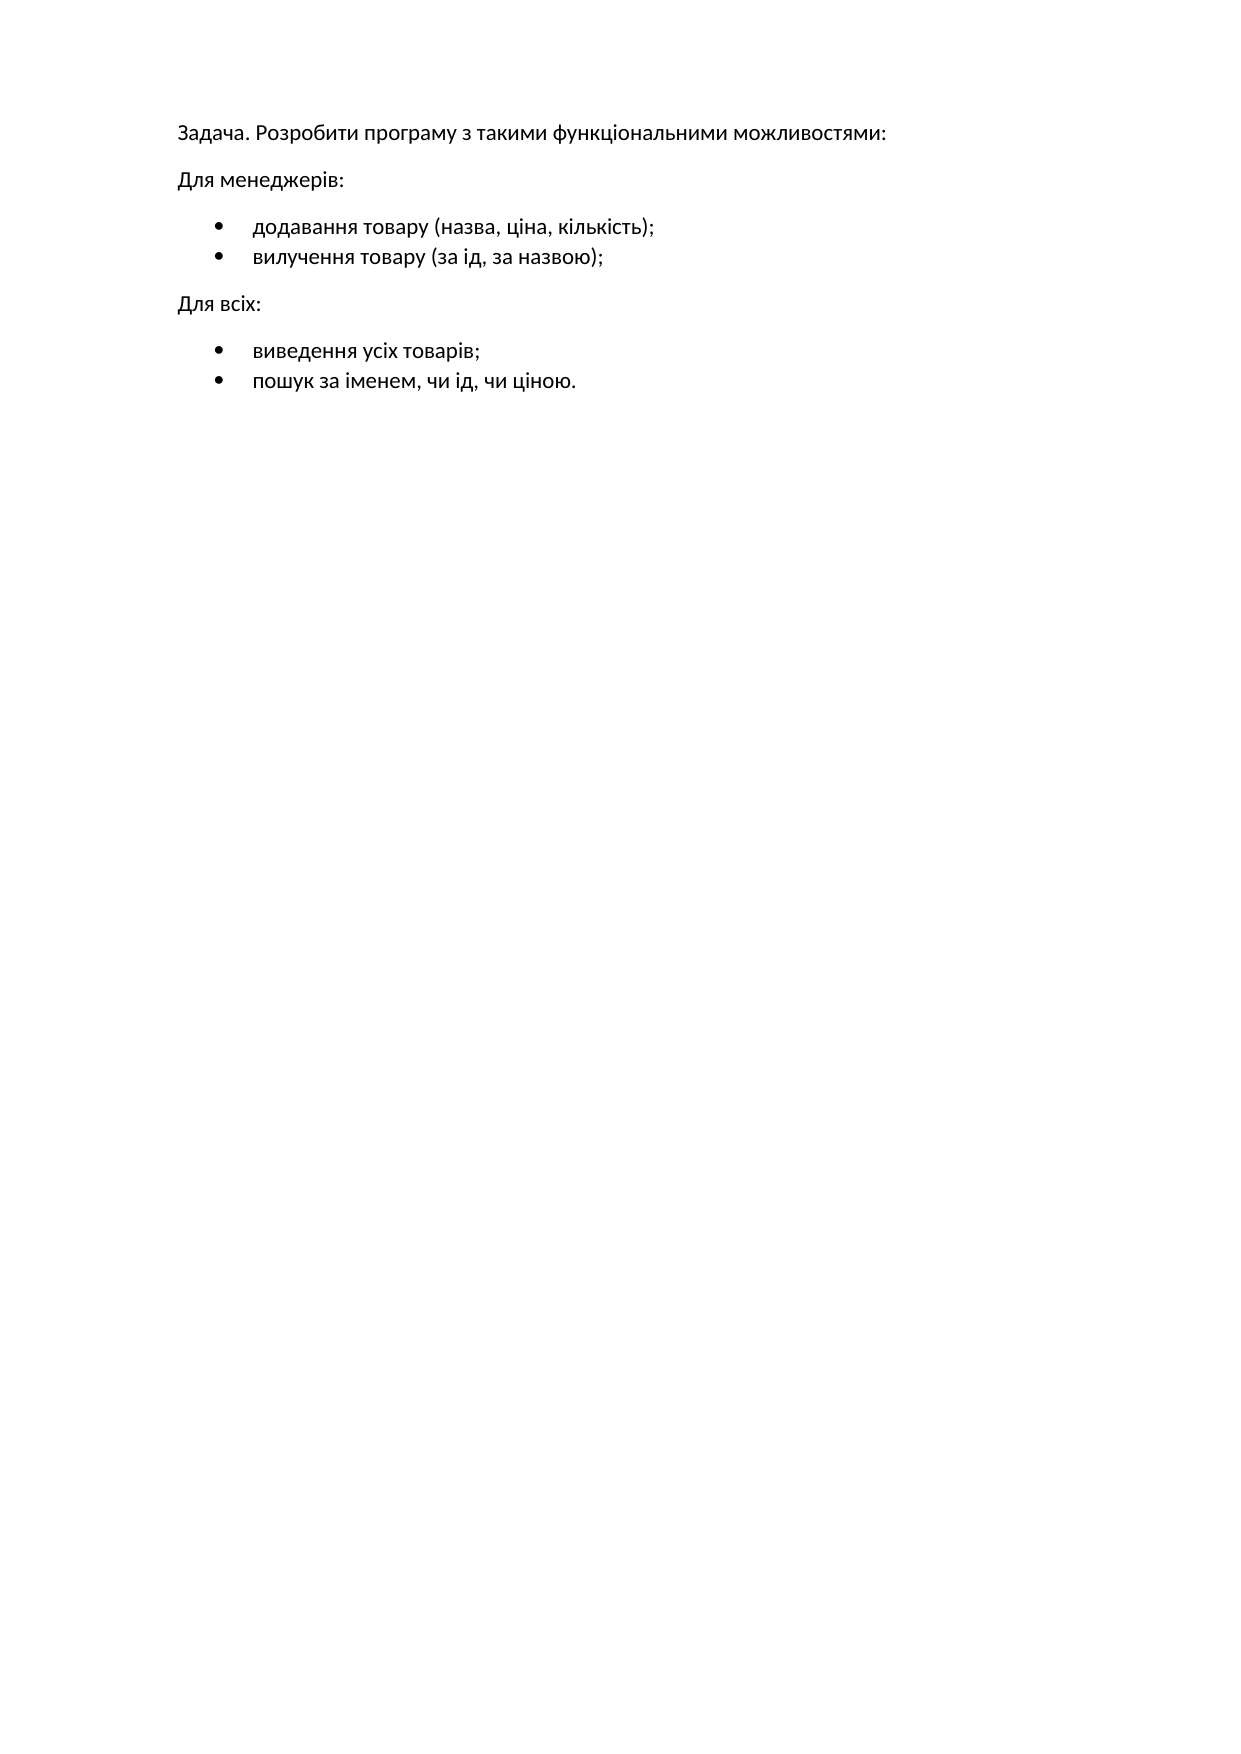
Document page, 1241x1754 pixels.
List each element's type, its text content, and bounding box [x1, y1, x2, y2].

text Задача. Розробити програму з такими функціональними можливостями: [177, 118, 1152, 146]
list виведення усіх товарів; [215, 336, 1152, 364]
list додавання товару (назва, ціна, кількість); [215, 212, 1152, 240]
text Для менеджерів: [177, 165, 1152, 193]
list пошук за іменем, чи ід, чи ціною. [215, 366, 1152, 394]
text Для всіх: [177, 289, 1152, 317]
list вилучення товару (за ід, за назвою); [215, 242, 1152, 270]
